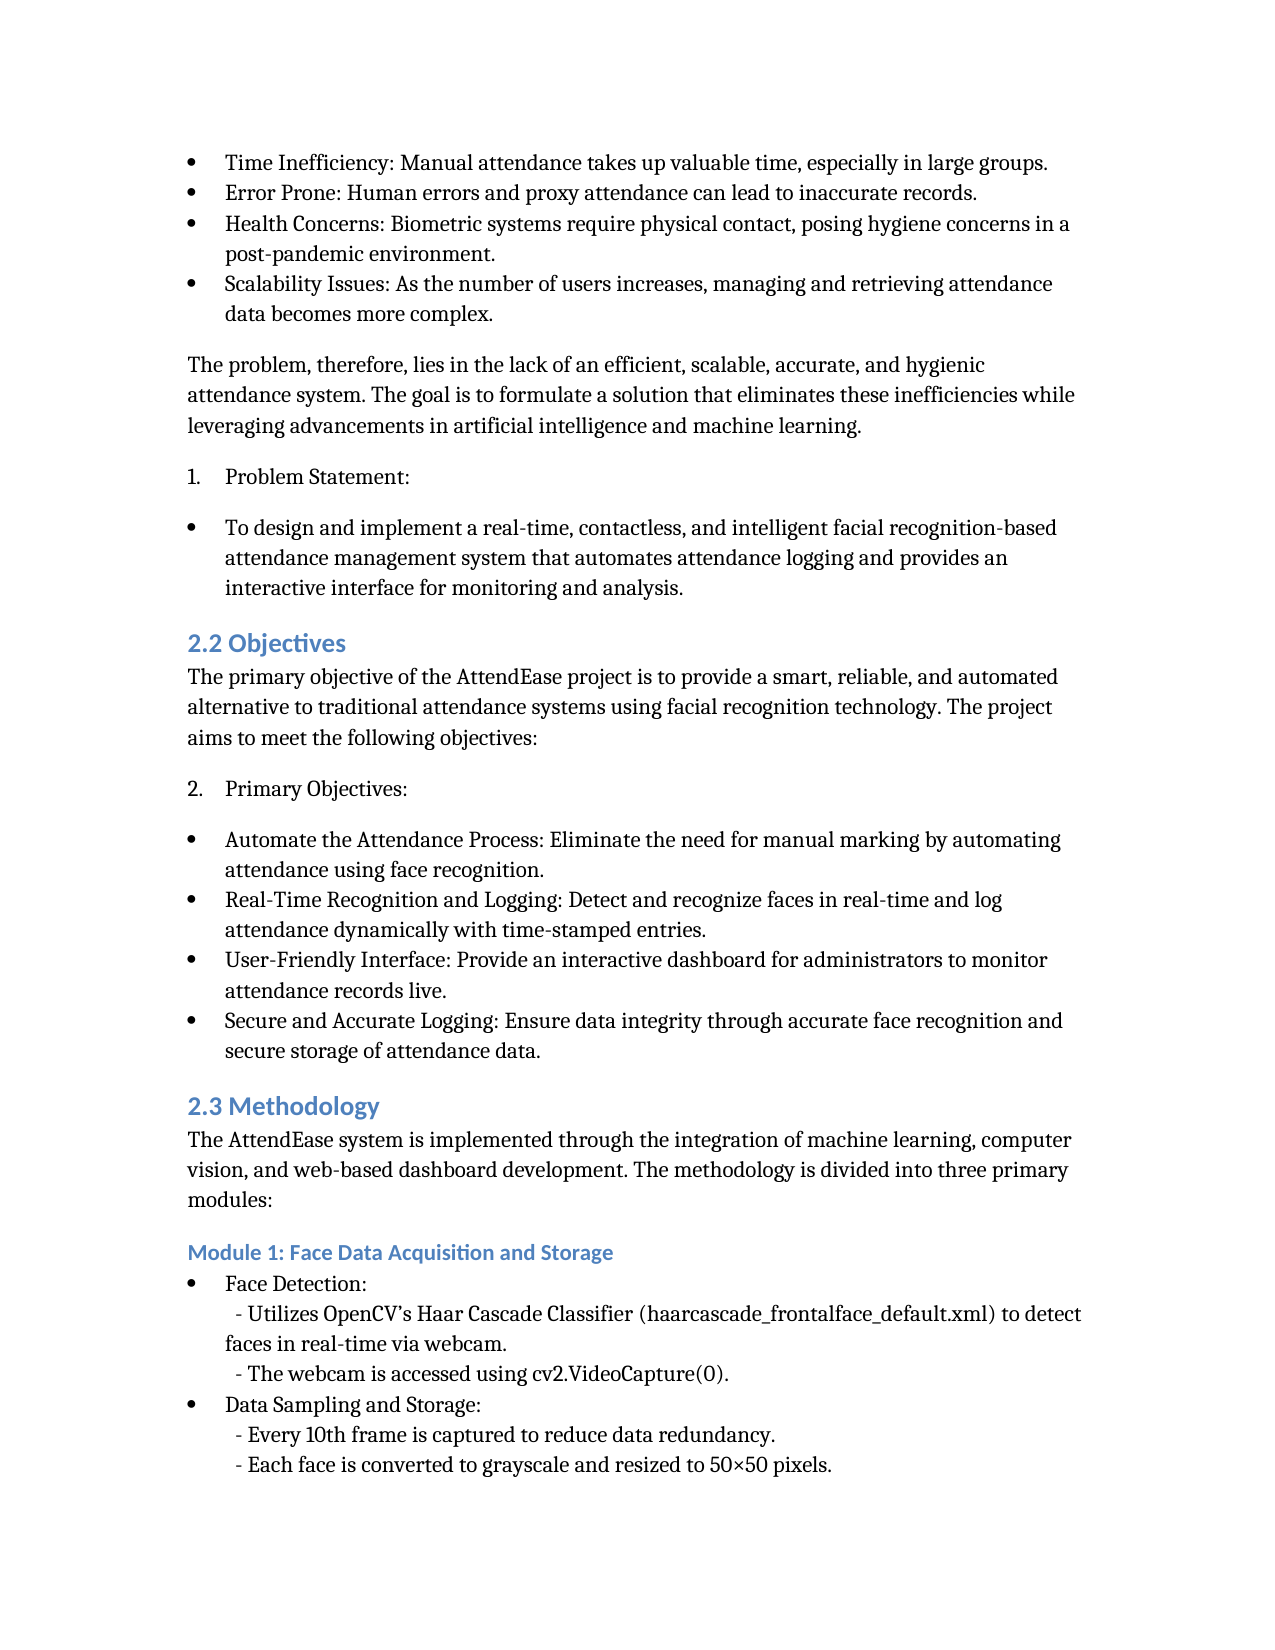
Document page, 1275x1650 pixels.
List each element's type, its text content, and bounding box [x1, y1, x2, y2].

subtitle 2.2 Objectives [187, 626, 1087, 659]
text The problem, therefore, lies in the lack of an efficient, scalable, accurate, and hygienic attendance system. The goal is to formulate a solution that eliminates these inefficiencies while leveraging advancements in artificial intelligence and machine learning. [187, 352, 1087, 439]
list Scalability Issues: As the number of users increases, managing and retrieving attendance data becomes more complex. [187, 271, 1087, 327]
subtitle 2.3 Methodology [187, 1089, 1087, 1122]
text The AttendEase system is implemented through the integration of machine learning, computer vision, and web-based dashboard development. The methodology is divided into three primary modules: [187, 1127, 1087, 1214]
subtitle Module 1: Face Data Acquisition and Storage [187, 1238, 1087, 1266]
list Problem Statement: [187, 463, 1087, 490]
list Error Prone: Human errors and proxy attendance can lead to inaccurate records. [187, 180, 1087, 207]
list To design and implement a real-time, contactless, and intelligent facial recognition-based attendance management system that automates attendance logging and provides an interactive interface for monitoring and analysis. [187, 514, 1087, 601]
list Primary Objectives: [187, 775, 1087, 802]
list Secure and Accurate Logging: Ensure data integrity through accurate face recognition and secure storage of attendance data. [187, 1008, 1087, 1064]
list User-Friendly Interface: Provide an interactive dashboard for administrators to monitor attendance records live. [187, 947, 1087, 1004]
text The primary objective of the AttendEase project is to provide a smart, reliable, and automated alternative to traditional attendance systems using facial recognition technology. The project aims to meet the following objectives: [187, 664, 1087, 751]
list Automate the Attendance Process: Eliminate the need for manual marking by automating attendance using face recognition. [187, 826, 1087, 883]
list Real-Time Recognition and Logging: Detect and recognize faces in real-time and log attendance dynamically with time-stamped entries. [187, 887, 1087, 943]
list Health Concerns: Biometric systems require physical contact, posing hygiene concerns in a post-pandemic environment. [187, 210, 1087, 267]
list Time Inefficiency: Manual attendance takes up valuable time, especially in large groups. [187, 150, 1087, 176]
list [187, 1391, 1087, 1478]
list Face Detection: - Utilizes OpenCV’s Haar Cascade Classifier (haarcascade_frontalface_default.xml) to detect faces in real-time via webcam. - The webcam is accessed using cv2.VideoCapture(0). [187, 1271, 1087, 1387]
